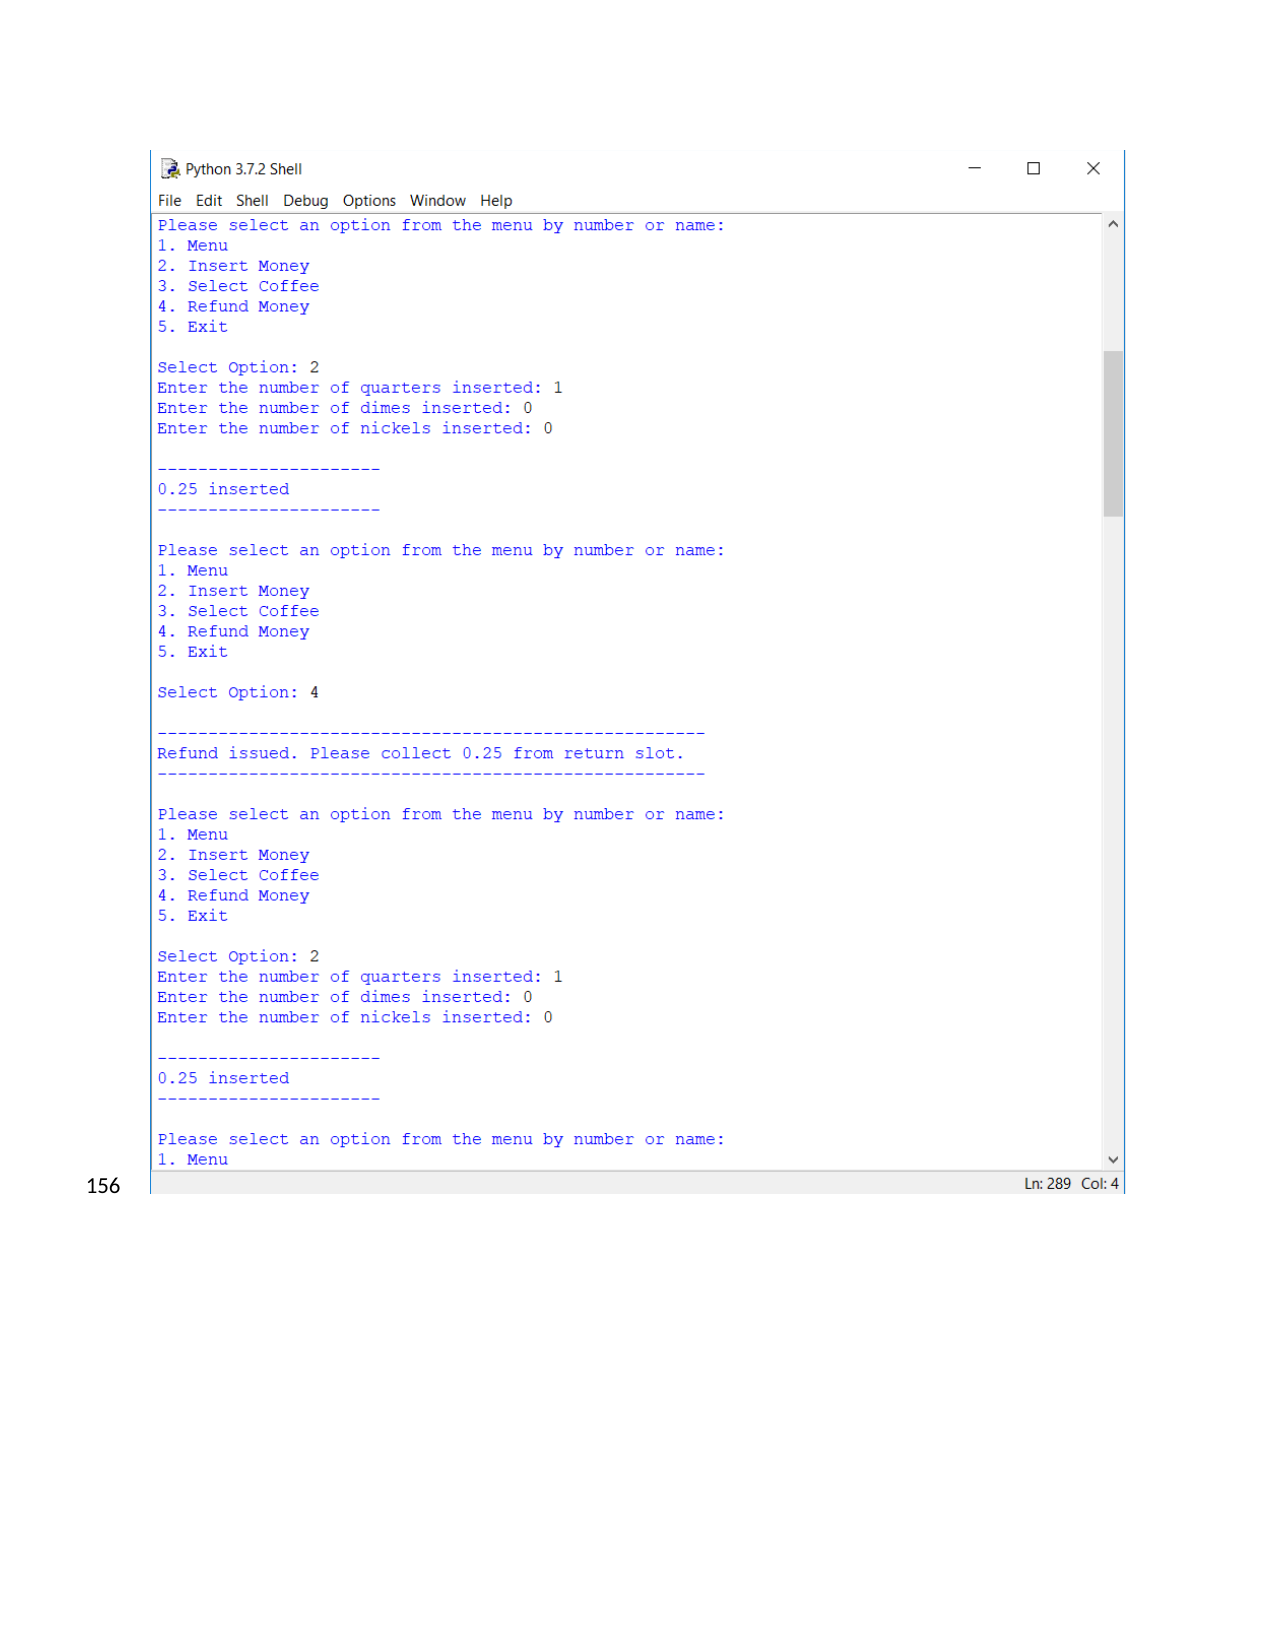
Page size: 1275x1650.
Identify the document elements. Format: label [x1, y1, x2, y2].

picture [150, 150, 1125, 1194]
